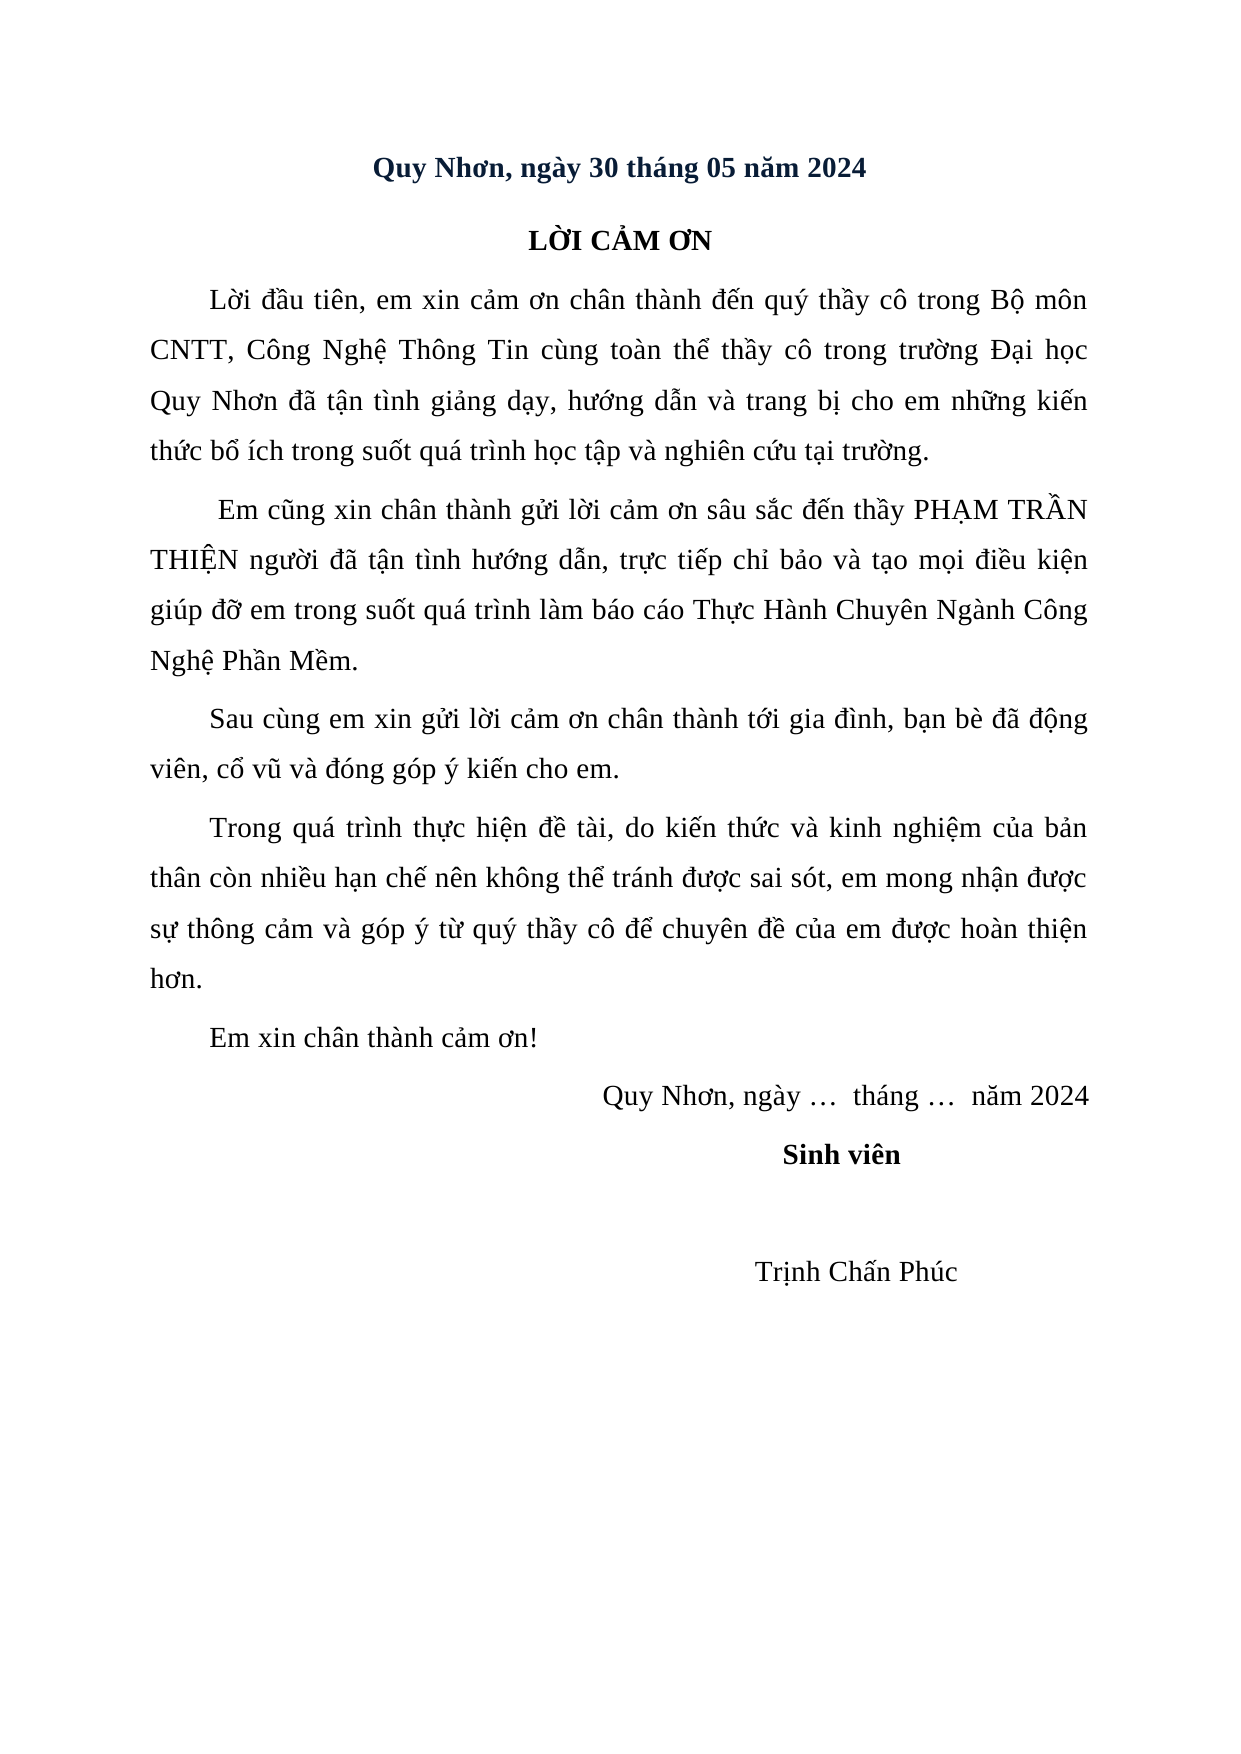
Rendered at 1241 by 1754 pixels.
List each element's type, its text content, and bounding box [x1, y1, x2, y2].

text Sau cùng em xin gửi lời cảm ơn chân thành tới gia đình, bạn bè đã động viên, cổ vũ và đóng góp ý kiến cho em. [150, 701, 1090, 785]
text LỜI CẢM ƠN [150, 223, 1090, 257]
text Em xin chân thành cảm ơn! [150, 1020, 1090, 1053]
text Quy Nhơn, ngày 30 tháng 05 năm 2024 [150, 150, 1090, 183]
text Trong quá trình thực hiện đề tài, do kiến thức và kinh nghiệm của bản thân còn nhiều hạn chế nên không thể tránh được sai sót, em mong nhận được sự thông cảm và góp ý từ quý thầy cô để chuyên đề của em được hoàn thiện hơn. [150, 810, 1090, 995]
text Em cũng xin chân thành gửi lời cảm ơn sâu sắc đến thầy PHẠM TRẦN THIỆN người đã tận tình hướng dẫn, trực tiếp chỉ bảo và tạo mọi điều kiện giúp đỡ em trong suốt quá trình làm báo cáo Thực Hành Chuyên Ngành Công Nghệ Phần Mềm. [150, 492, 1090, 676]
text Trịnh Chấn Phúc [622, 1254, 1090, 1288]
text Quy Nhơn, ngày … tháng … năm 2024 [150, 1078, 1090, 1112]
text Sinh viên [593, 1137, 1090, 1171]
text Lời đầu tiên, em xin cảm ơn chân thành đến quý thầy cô trong Bộ môn CNTT, Công Nghệ Thông Tin cùng toàn thể thầy cô trong trường Đại học Quy Nhơn đã tận tình giảng dạy, hướng dẫn và trang bị cho em những kiến thức bổ ích trong suốt quá trình học tập và nghiên cứu tại trường. [150, 282, 1090, 467]
